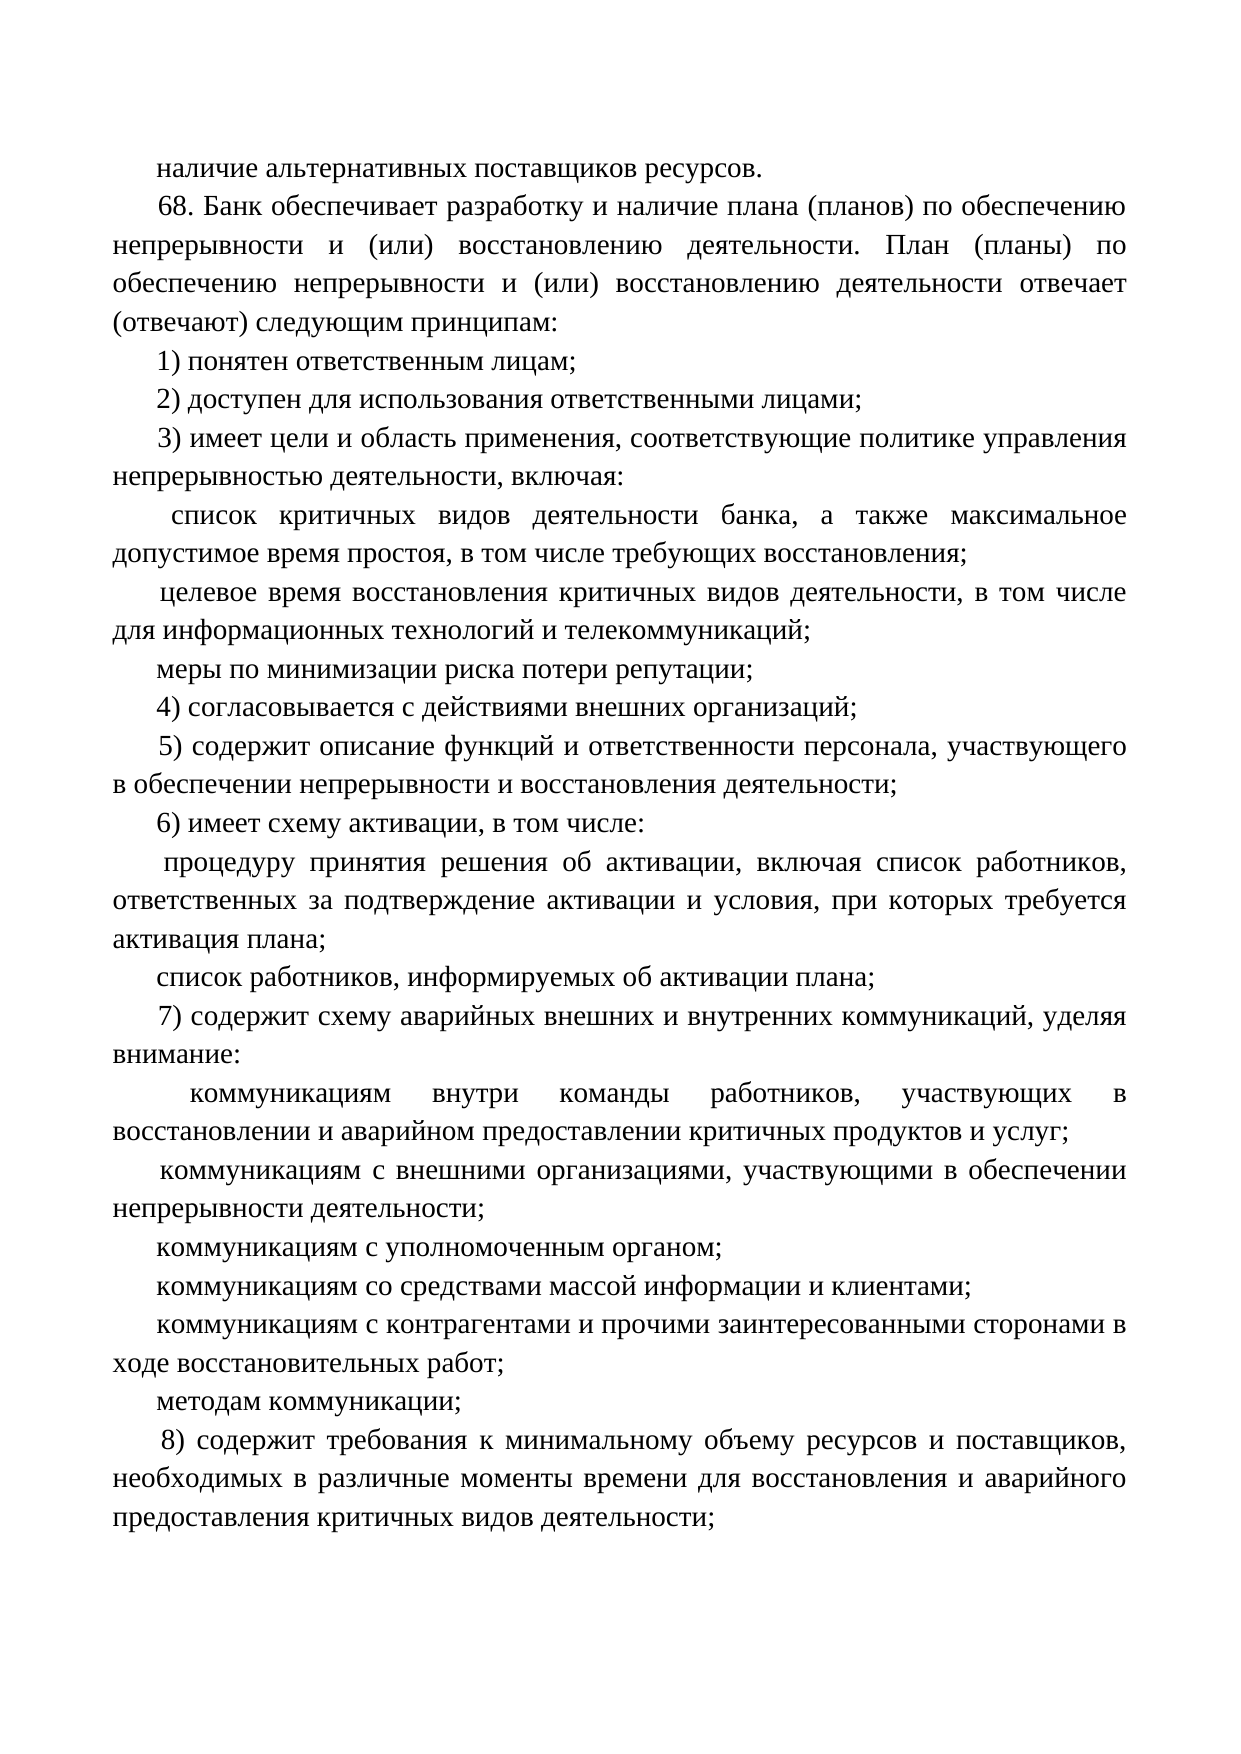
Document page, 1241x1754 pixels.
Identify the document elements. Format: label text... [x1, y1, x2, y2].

text 8) содержит требования к минимальному объему ресурсов и поставщиков, необходимых в различные моменты времени для восстановления и аварийного предоставления критичных видов деятельности; [112, 1422, 1128, 1532]
text 3) имеет цели и область применения, соответствующие политике управления непрерывностью деятельности, включая: [112, 420, 1128, 492]
text список критичных видов деятельности банка, а также максимальное допустимое время простоя, в том числе требующих восстановления; [112, 497, 1128, 569]
text 4) согласовывается с действиями внешних организаций; [112, 689, 1128, 723]
text методам коммуникации; [112, 1383, 1128, 1417]
text наличие альтернативных поставщиков ресурсов. [112, 150, 1128, 183]
text коммуникациям с внешними организациями, участвующими в обеспечении непрерывности деятельности; [112, 1152, 1128, 1224]
text коммуникациям внутри команды работников, участвующих в восстановлении и аварийном предоставлении критичных продуктов и услуг; [112, 1075, 1128, 1147]
text 5) содержит описание функций и ответственности персонала, участвующего в обеспечении непрерывности и восстановления деятельности; [112, 728, 1128, 800]
text коммуникациям с контрагентами и прочими заинтересованными сторонами в ходе восстановительных работ; [112, 1306, 1128, 1378]
text 6) имеет схему активации, в том числе: [112, 805, 1128, 839]
text список работников, информируемых об активации плана; [112, 959, 1128, 993]
text коммуникациям с уполномоченным органом; [112, 1229, 1128, 1263]
text 7) содержит схему аварийных внешних и внутренних коммуникаций, уделяя внимание: [112, 998, 1128, 1070]
text 2) доступен для использования ответственными лицами; [112, 381, 1128, 415]
text коммуникациям со средствами массой информации и клиентами; [112, 1268, 1128, 1301]
text 68. Банк обеспечивает разработку и наличие плана (планов) по обеспечению непрерывности и (или) восстановлению деятельности. План (планы) по обеспечению непрерывности и (или) восстановлению деятельности отвечает (отвечают) следующим принципам: [112, 188, 1128, 338]
text 1) понятен ответственным лицам; [112, 343, 1128, 376]
text процедуру принятия решения об активации, включая список работников, ответственных за подтверждение активации и условия, при которых требуется активация плана; [112, 844, 1128, 954]
text целевое время восстановления критичных видов деятельности, в том числе для информационных технологий и телекоммуникаций; [112, 574, 1128, 646]
text меры по минимизации риска потери репутации; [112, 651, 1128, 684]
